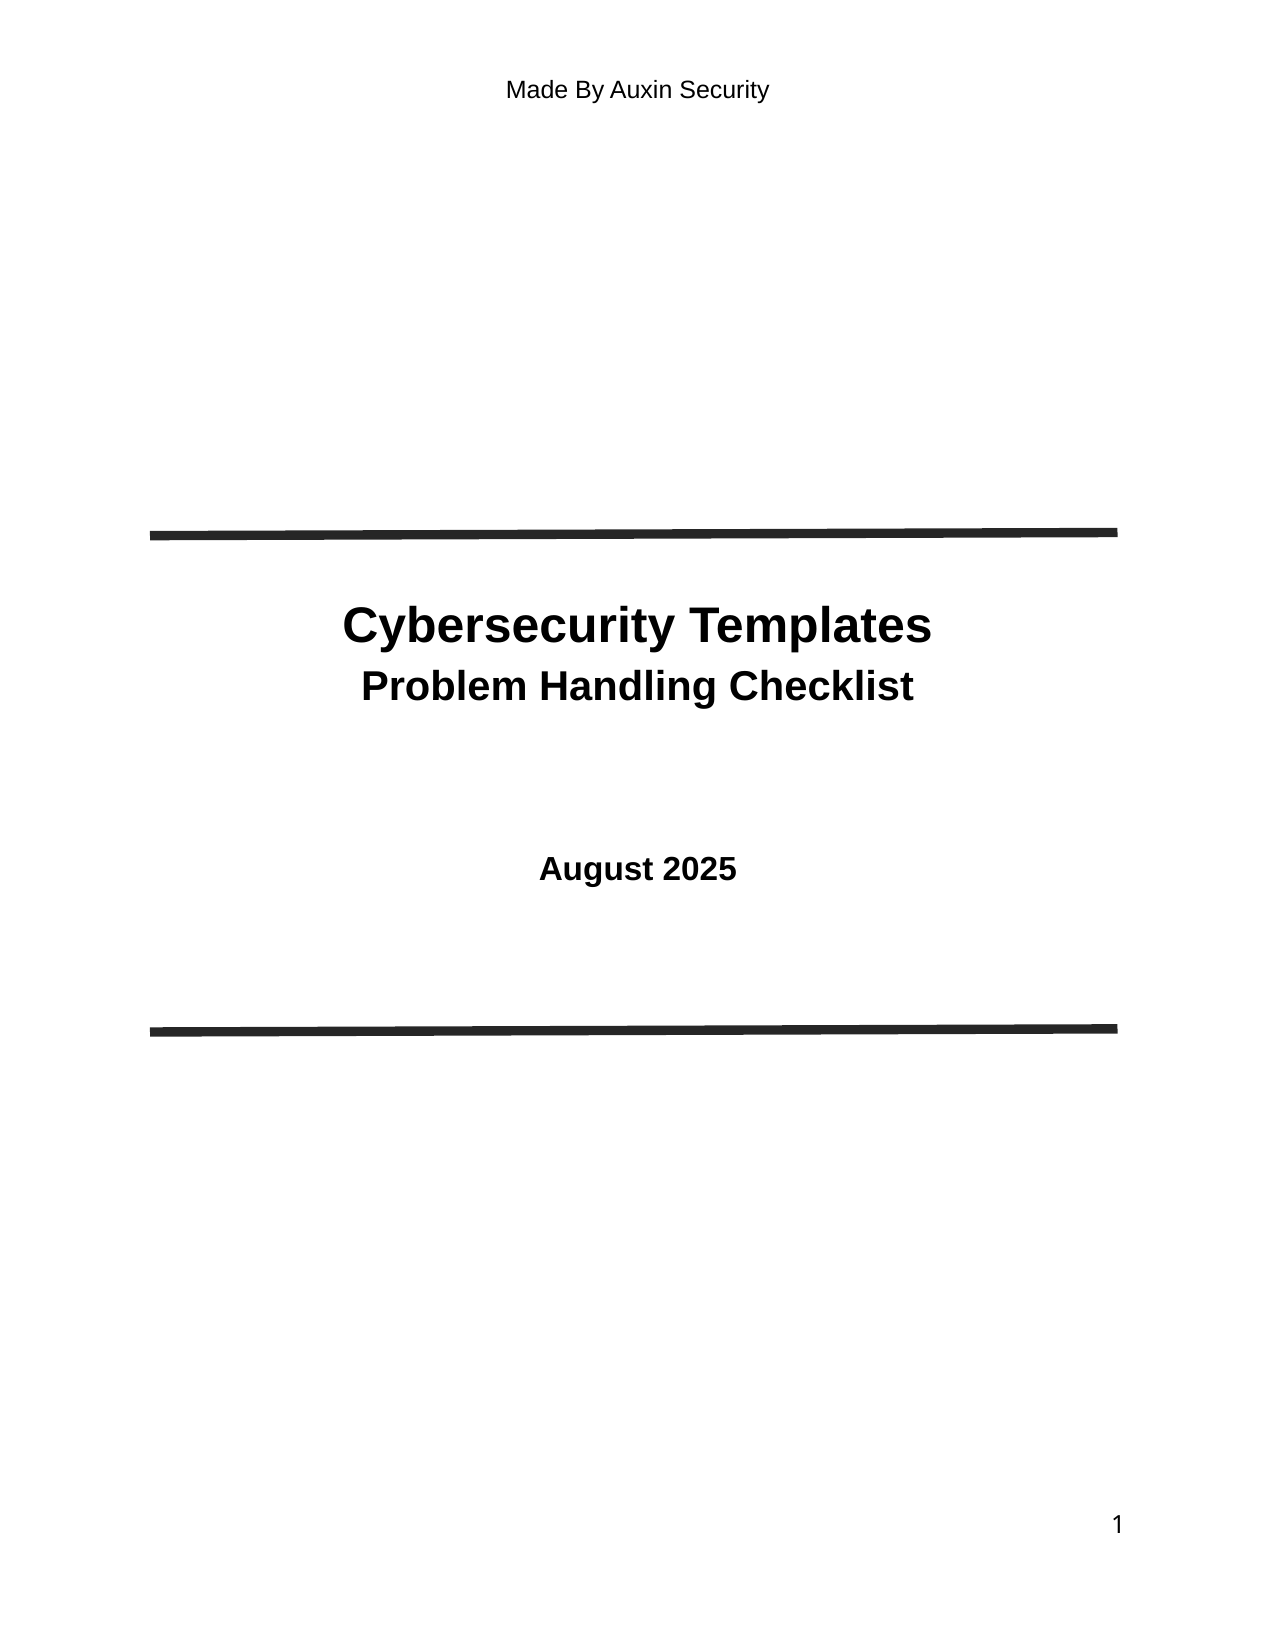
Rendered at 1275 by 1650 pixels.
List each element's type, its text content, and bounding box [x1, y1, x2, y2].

text Problem Handling Checklist [150, 661, 1125, 709]
text August 2025 [150, 849, 1125, 887]
text Cybersecurity Templates [150, 595, 1125, 653]
